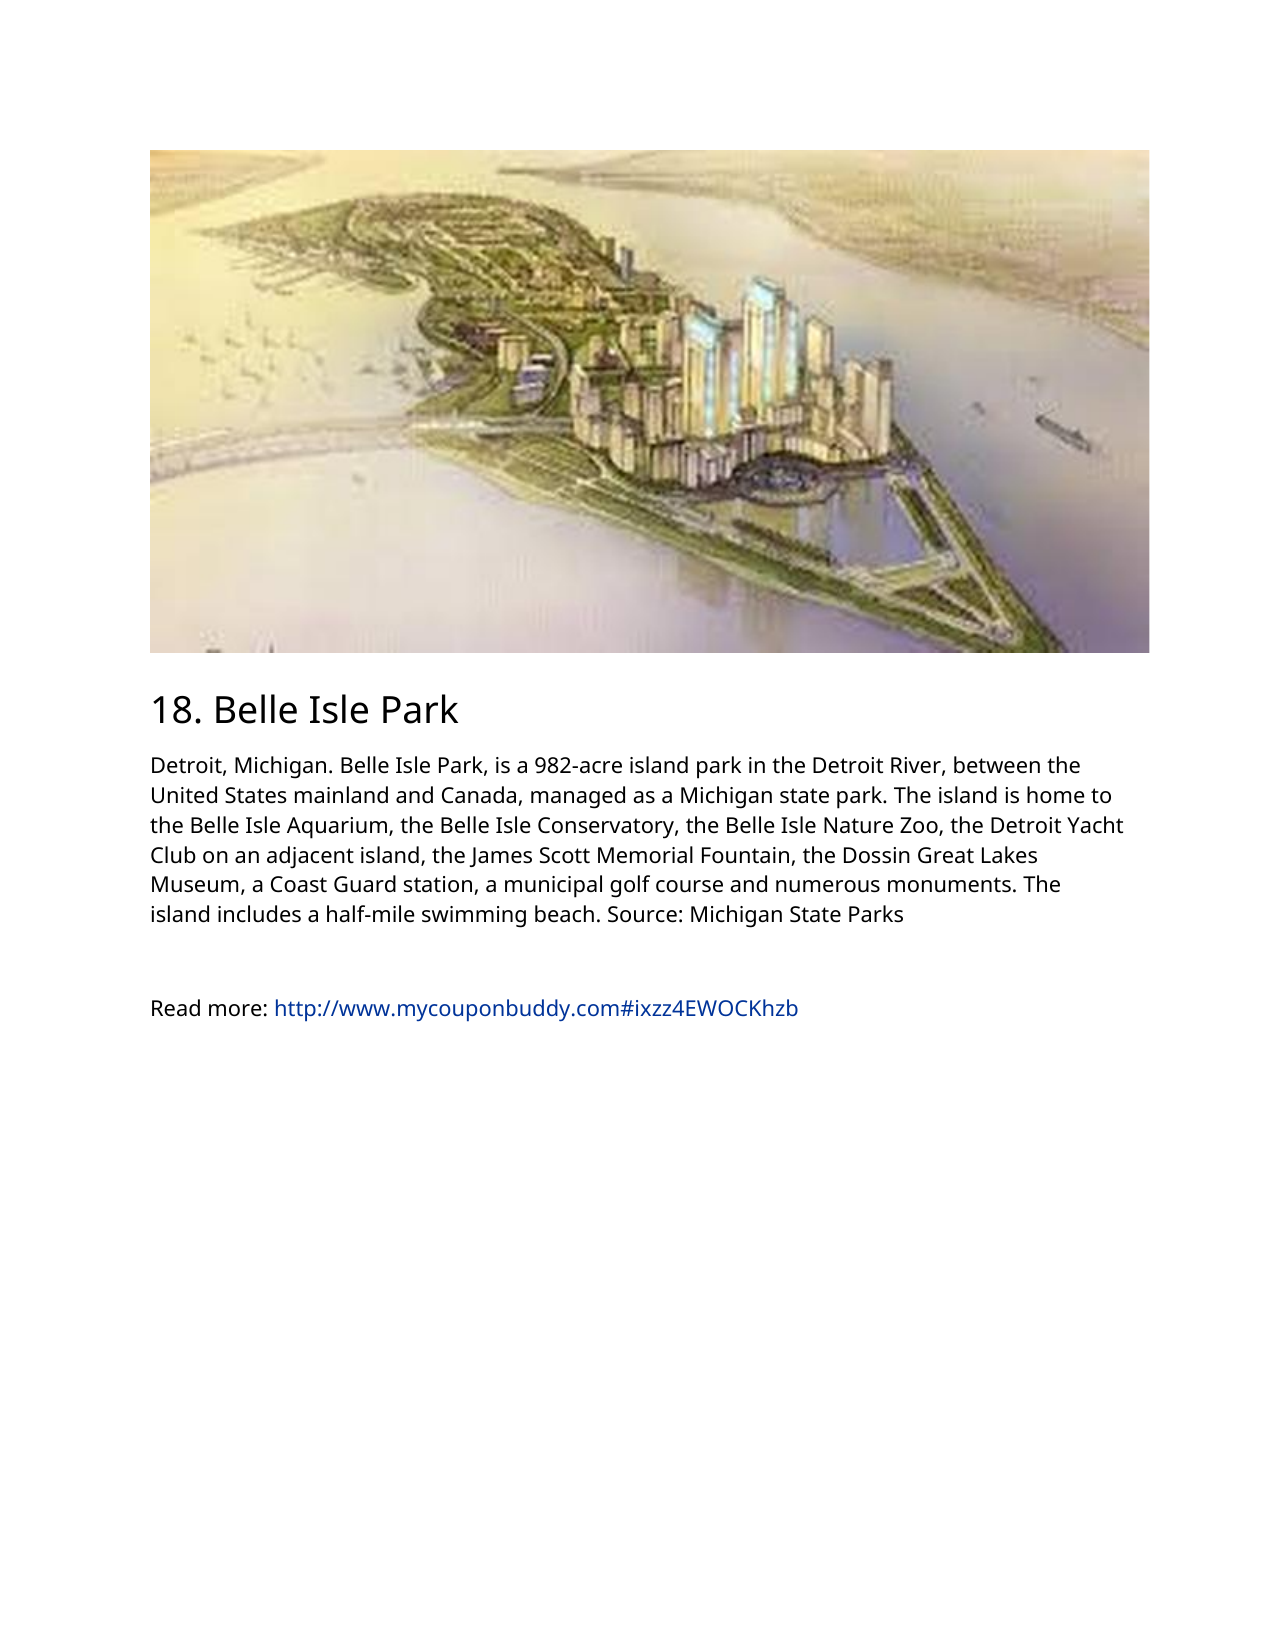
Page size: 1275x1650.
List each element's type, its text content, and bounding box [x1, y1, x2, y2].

text Detroit, Michigan. Belle Isle Park, is a 982-acre island park in the Detroit River, between the United States mainland and Canada, managed as a Michigan state park. The island is home to the Belle Isle Aquarium, the Belle Isle Conservatory, the Belle Isle Nature Zoo, the Detroit Yacht Club on an adjacent island, the James Scott Memorial Fountain, the Dossin Great Lakes Museum, a Coast Guard station, a municipal golf course and numerous monuments. The island includes a half-mile swimming beach. Source: Michigan State Parks [150, 750, 1125, 929]
picture [150, 150, 1150, 653]
text Read more: http://www.mycouponbuddy.com#ixzz4EWOCKhzb [150, 929, 1125, 1023]
text 18. Belle Isle Park [150, 683, 1125, 734]
